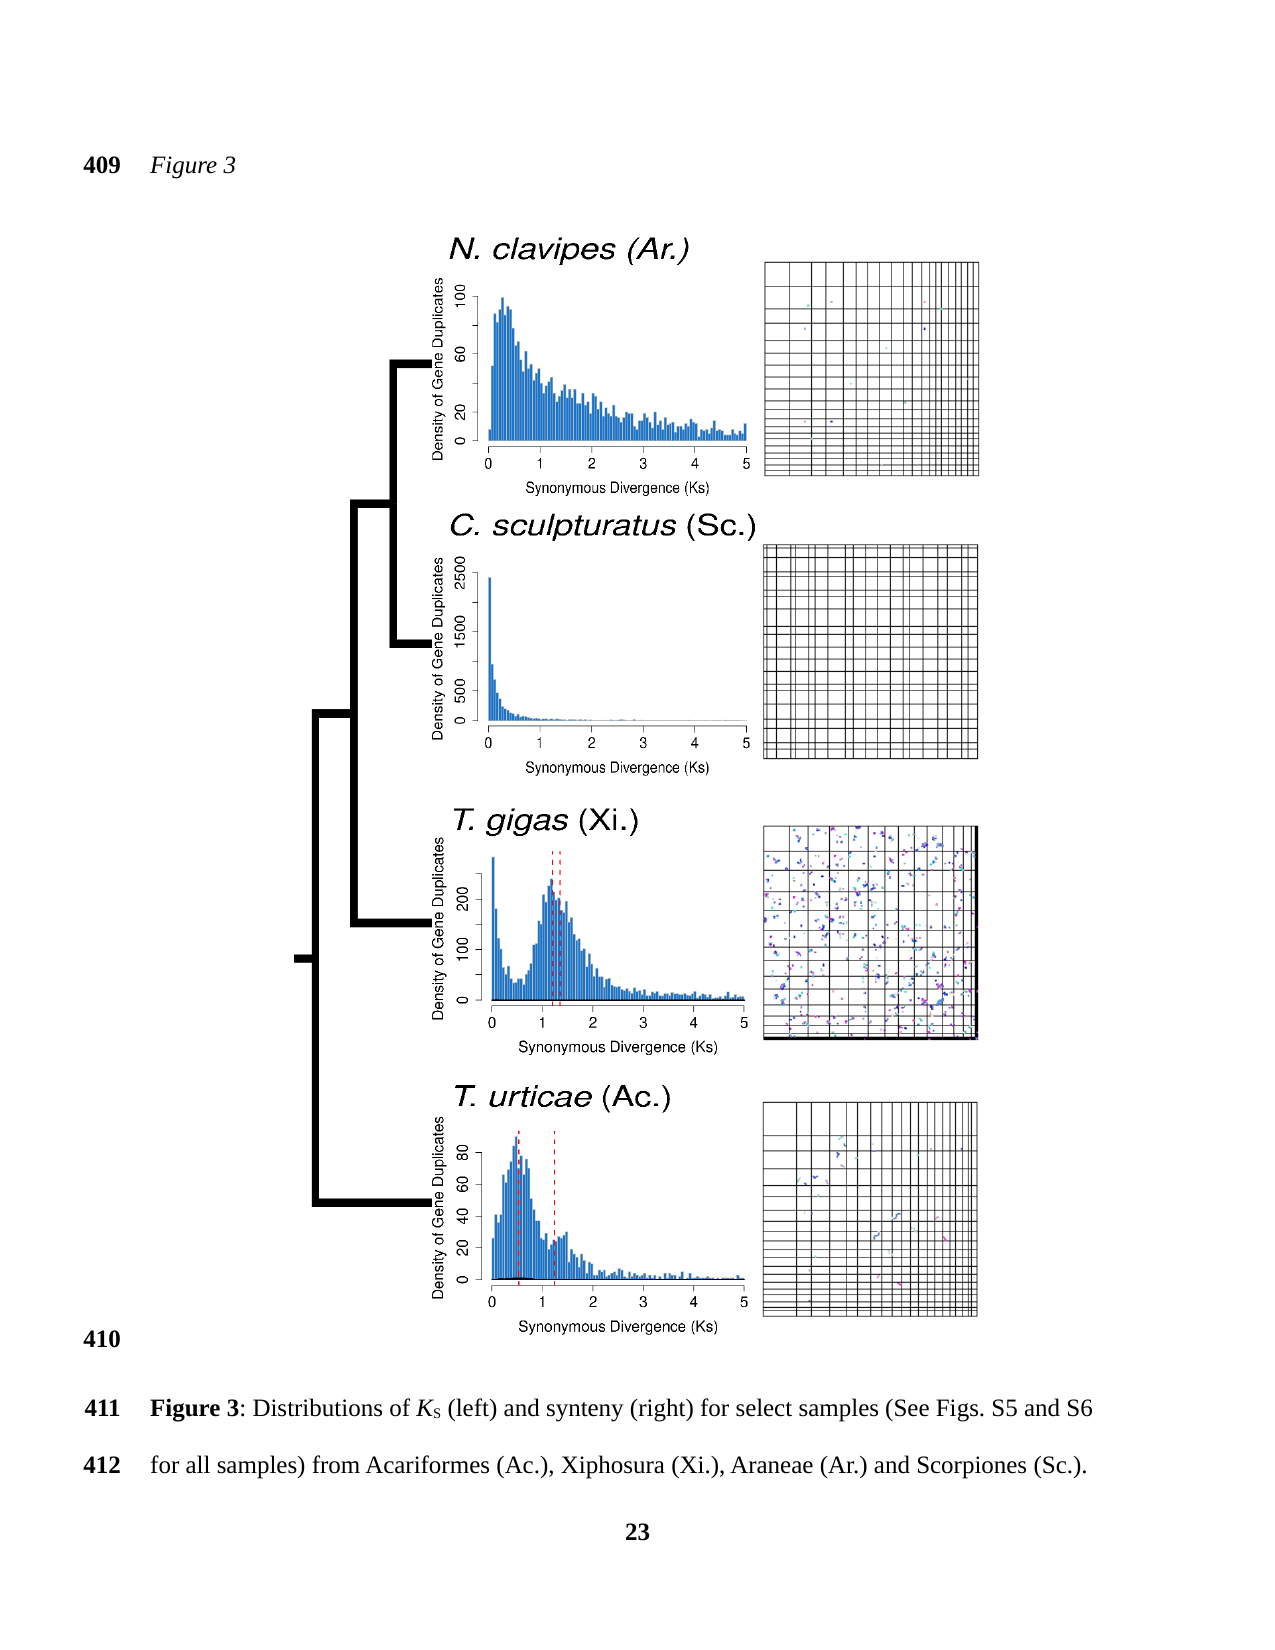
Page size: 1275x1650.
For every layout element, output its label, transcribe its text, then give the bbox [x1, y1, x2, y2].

picture [281, 224, 994, 1348]
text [150, 1393, 1125, 1479]
subtitle Figure 3 [150, 150, 1125, 179]
